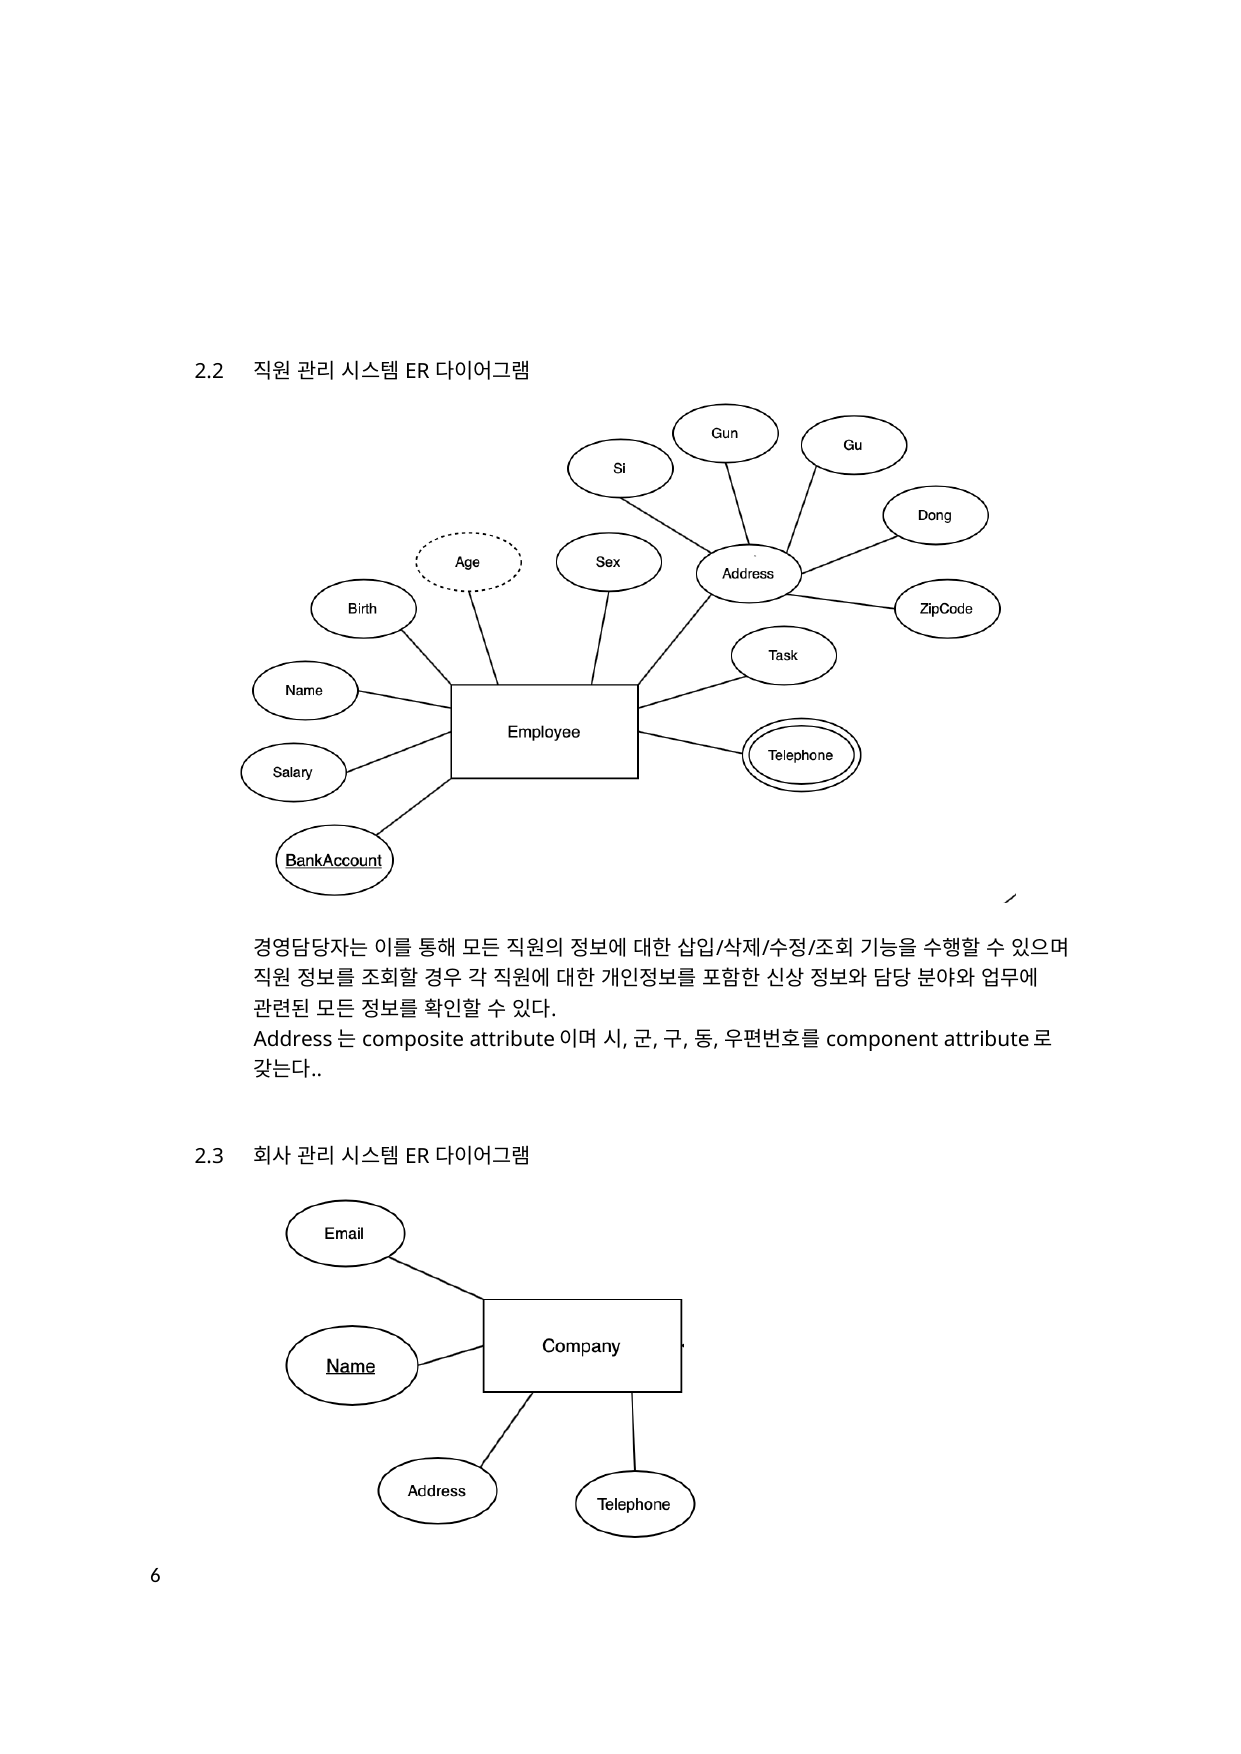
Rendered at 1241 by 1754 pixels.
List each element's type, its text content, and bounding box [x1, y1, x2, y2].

list 회사 관리 시스템 ER 다이어그램 [194, 1139, 1090, 1170]
list 직원 관리 시스템 ER 다이어그램 [194, 354, 1090, 385]
text 경영담당자는 이를 통해 모든 직원의 정보에 대한 삽입/삭제/수정/조회 기능을 수행할 수 있으며 직원 정보를 조회할 경우 각 직원에 대한 개인정보를 포함한 신상 정보와 담당 분야와 업무에 관련된 모든 정보를 확인할 수 있다. [253, 931, 1090, 1022]
text Address는 composite attribute이며 시, 군, 구, 동, 우편번호를 component attribute로 갖는다.. [253, 1022, 1090, 1083]
picture [253, 1170, 775, 1561]
picture [233, 384, 1016, 903]
